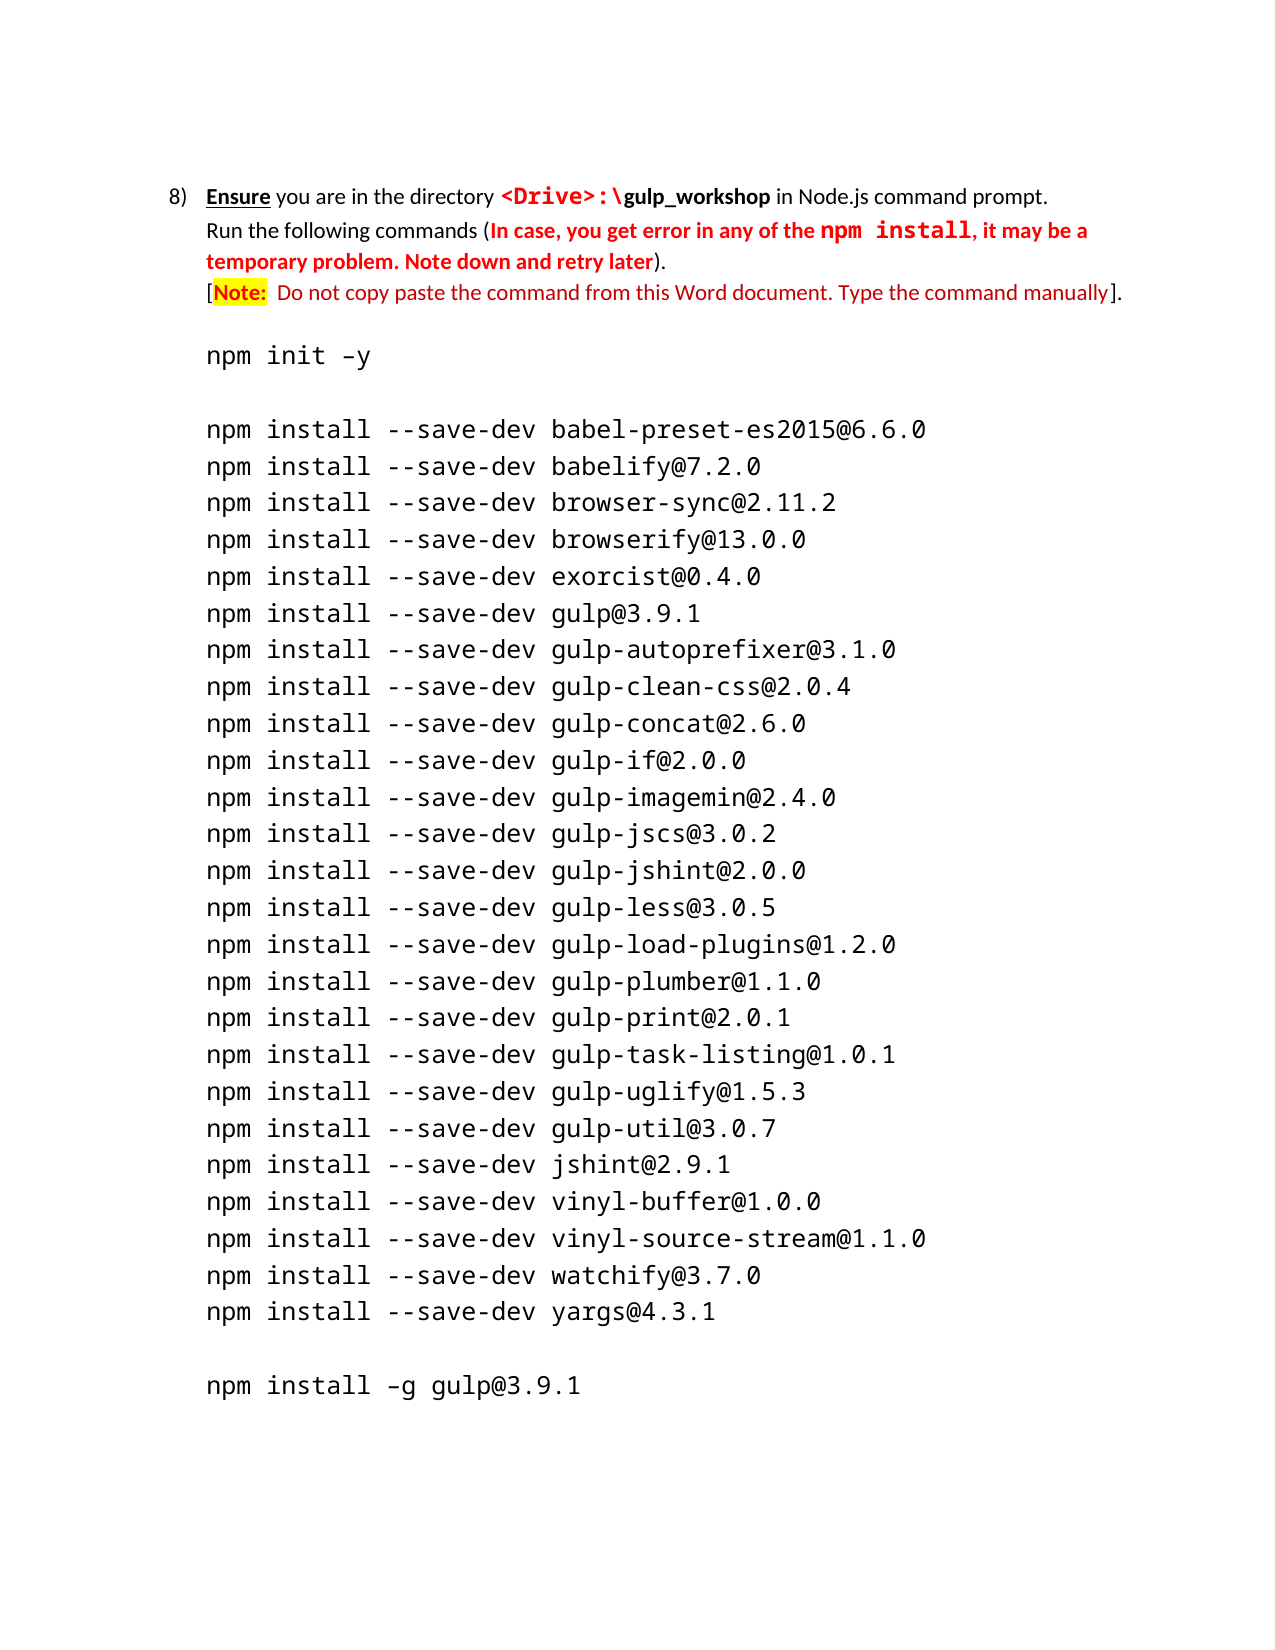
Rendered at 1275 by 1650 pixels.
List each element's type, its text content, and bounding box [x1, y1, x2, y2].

list npm install --save-dev gulp-concat@2.6.0 [206, 706, 1125, 740]
list npm install --save-dev babel-preset-es2015@6.6.0 [206, 412, 1125, 446]
list npm install --save-dev gulp-jscs@3.0.2 [206, 816, 1125, 850]
list npm install --save-dev gulp-plumber@1.1.0 [206, 963, 1125, 997]
list npm install --save-dev gulp-if@2.0.0 [206, 742, 1125, 777]
list npm install --save-dev gulp@3.9.1 [206, 595, 1125, 629]
list npm install --save-dev gulp-autoprefixer@3.1.0 [206, 632, 1125, 666]
list npm install --save-dev gulp-print@2.0.1 [206, 1000, 1125, 1034]
list [Note: Do not copy paste the command from this Word document. Type the command manually]. [267, 278, 1125, 306]
list npm init –y [206, 338, 1125, 372]
list npm install --save-dev gulp-util@3.0.7 [206, 1110, 1125, 1144]
list npm install --save-dev browserify@13.0.0 [206, 522, 1125, 556]
list npm install --save-dev babelify@7.2.0 [206, 448, 1125, 482]
list npm install --save-dev vinyl-buffer@1.0.0 [206, 1184, 1125, 1218]
list npm install --save-dev gulp-imagemin@2.4.0 [206, 779, 1125, 813]
list npm install --save-dev vinyl-source-stream@1.1.0 [206, 1221, 1125, 1254]
list npm install --save-dev gulp-uglify@1.5.3 [206, 1073, 1125, 1107]
list npm install --save-dev gulp-less@3.0.5 [206, 889, 1125, 924]
list npm install --save-dev watchify@3.7.0 [206, 1257, 1125, 1291]
list npm install –g gulp@3.9.1 [206, 1368, 1125, 1402]
list npm install --save-dev gulp-jshint@2.0.0 [206, 853, 1125, 887]
list npm install --save-dev gulp-clean-css@2.0.4 [206, 669, 1125, 703]
list npm install --save-dev exorcist@0.4.0 [206, 559, 1125, 593]
list npm install --save-dev browser-sync@2.11.2 [206, 485, 1125, 519]
list npm install --save-dev yargs@4.3.1 [206, 1294, 1125, 1328]
list Ensure you are in the directory <Drive>:\gulp_workshop in Node.js command prompt. [169, 180, 1125, 211]
list npm install --save-dev gulp-task-listing@1.0.1 [206, 1037, 1125, 1071]
list npm install --save-dev jshint@2.9.1 [206, 1147, 1125, 1181]
list Run the following commands (In case, you get error in any of the npm install, it may be a temporary problem. Note down and retry later). [206, 214, 1125, 275]
list npm install --save-dev gulp-load-plugins@1.2.0 [206, 926, 1125, 960]
